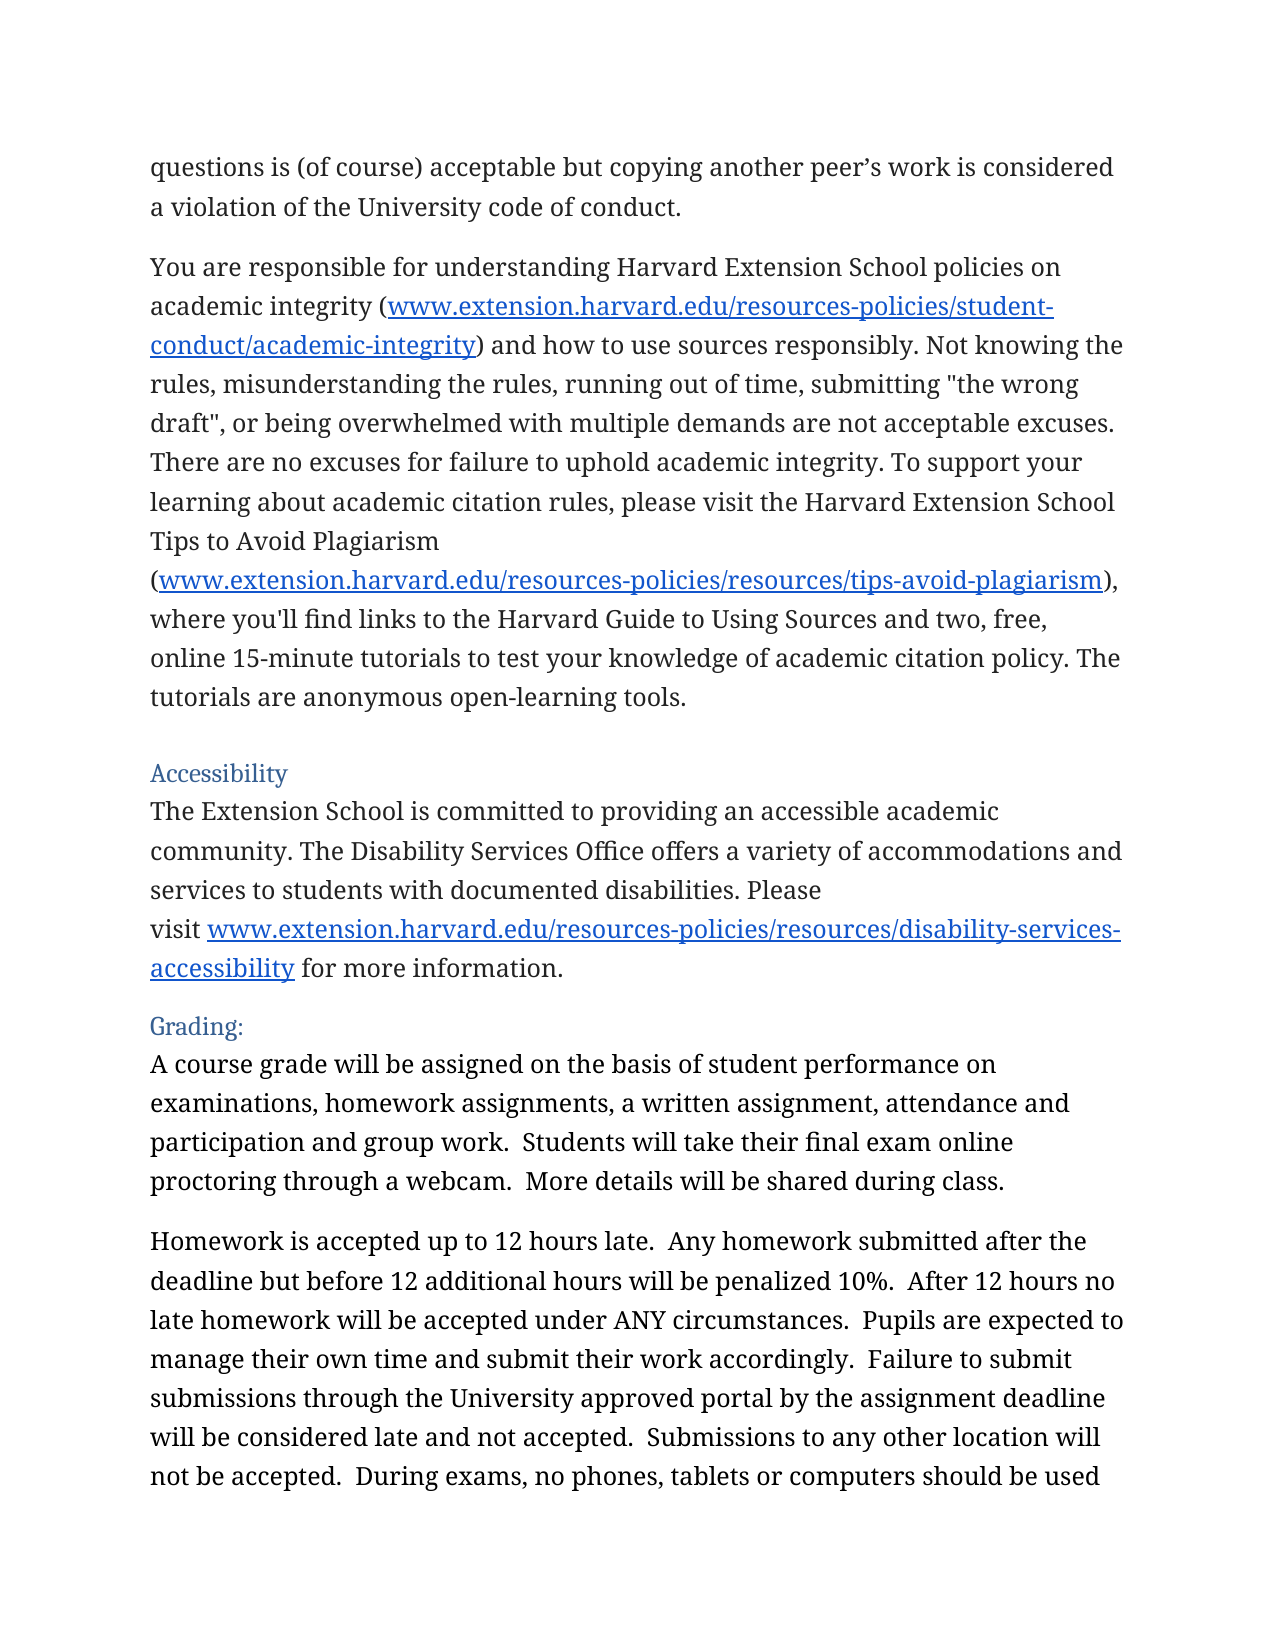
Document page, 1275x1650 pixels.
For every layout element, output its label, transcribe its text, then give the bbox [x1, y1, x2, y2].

text You are responsible for understanding Harvard Extension School policies on academic integrity (www.extension.harvard.edu/resources-policies/student-conduct/academic-integrity) and how to use sources responsibly. Not knowing the rules, misunderstanding the rules, running out of time, submitting "the wrong draft", or being overwhelmed with multiple demands are not acceptable excuses. There are no excuses for failure to uphold academic integrity. To support your learning about academic citation rules, please visit the Harvard Extension School Tips to Avoid Plagiarism (www.extension.harvard.edu/resources-policies/resources/tips-avoid-plagiarism), where you'll find links to the Harvard Guide to Using Sources and two, free, online 15-minute tutorials to test your knowledge of academic citation policy. The tutorials are anonymous open-learning tools. Accessibility The Extension School is committed to providing an accessible academic community. The Disability Services Office offers a variety of accommodations and services to students with documented disabilities. Please visit www.extension.harvard.edu/resources-policies/resources/disability-services-accessibility for more information. [150, 249, 1125, 985]
subtitle Grading: [150, 1011, 1125, 1042]
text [150, 1224, 1125, 1493]
text A course grade will be assigned on the basis of student performance on examinations, homework assignments, a written assignment, attendance and participation and group work. Students will take their final exam online proctoring through a webcam. More details will be shared during class. [150, 1046, 1125, 1198]
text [150, 150, 1125, 223]
